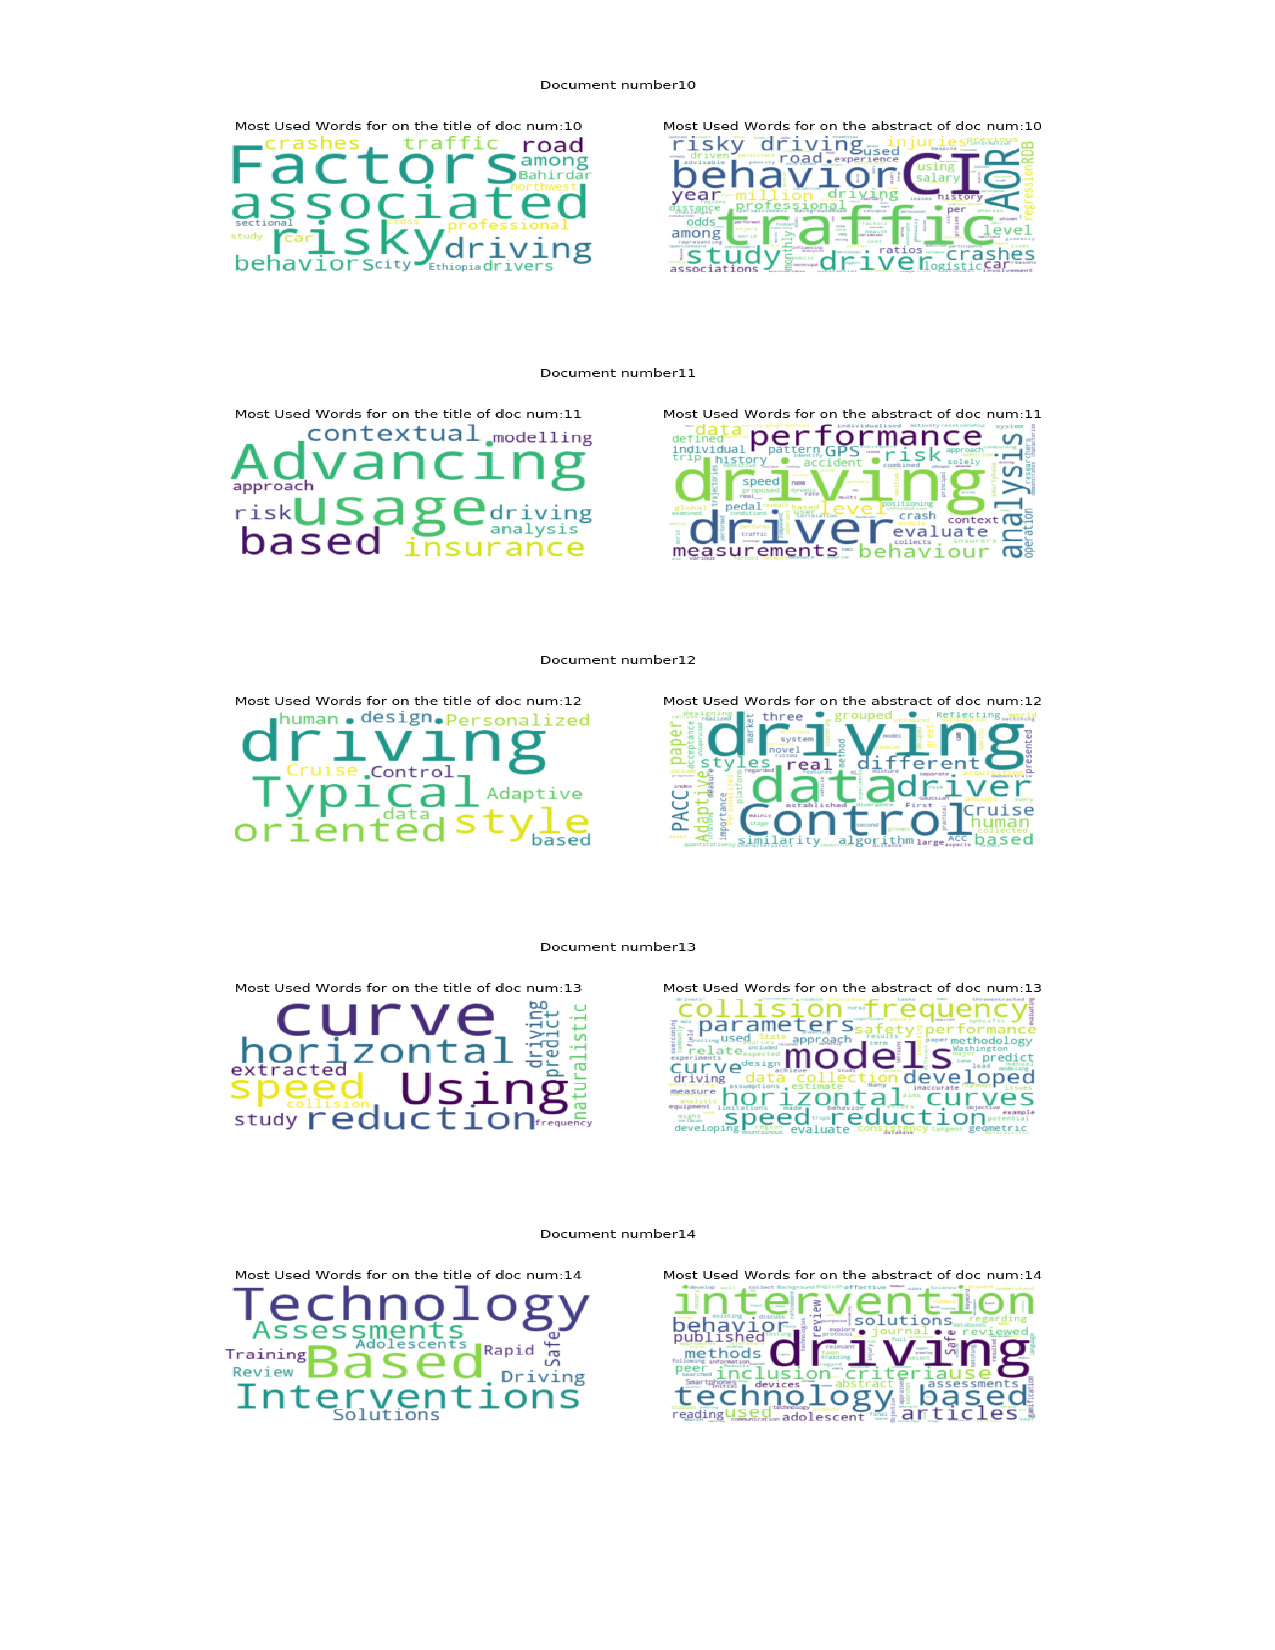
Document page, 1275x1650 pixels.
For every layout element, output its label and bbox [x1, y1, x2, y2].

picture [93, 649, 1144, 912]
picture [93, 936, 1144, 1199]
picture [93, 1223, 1144, 1487]
picture [93, 362, 1144, 625]
picture [93, 75, 1144, 338]
